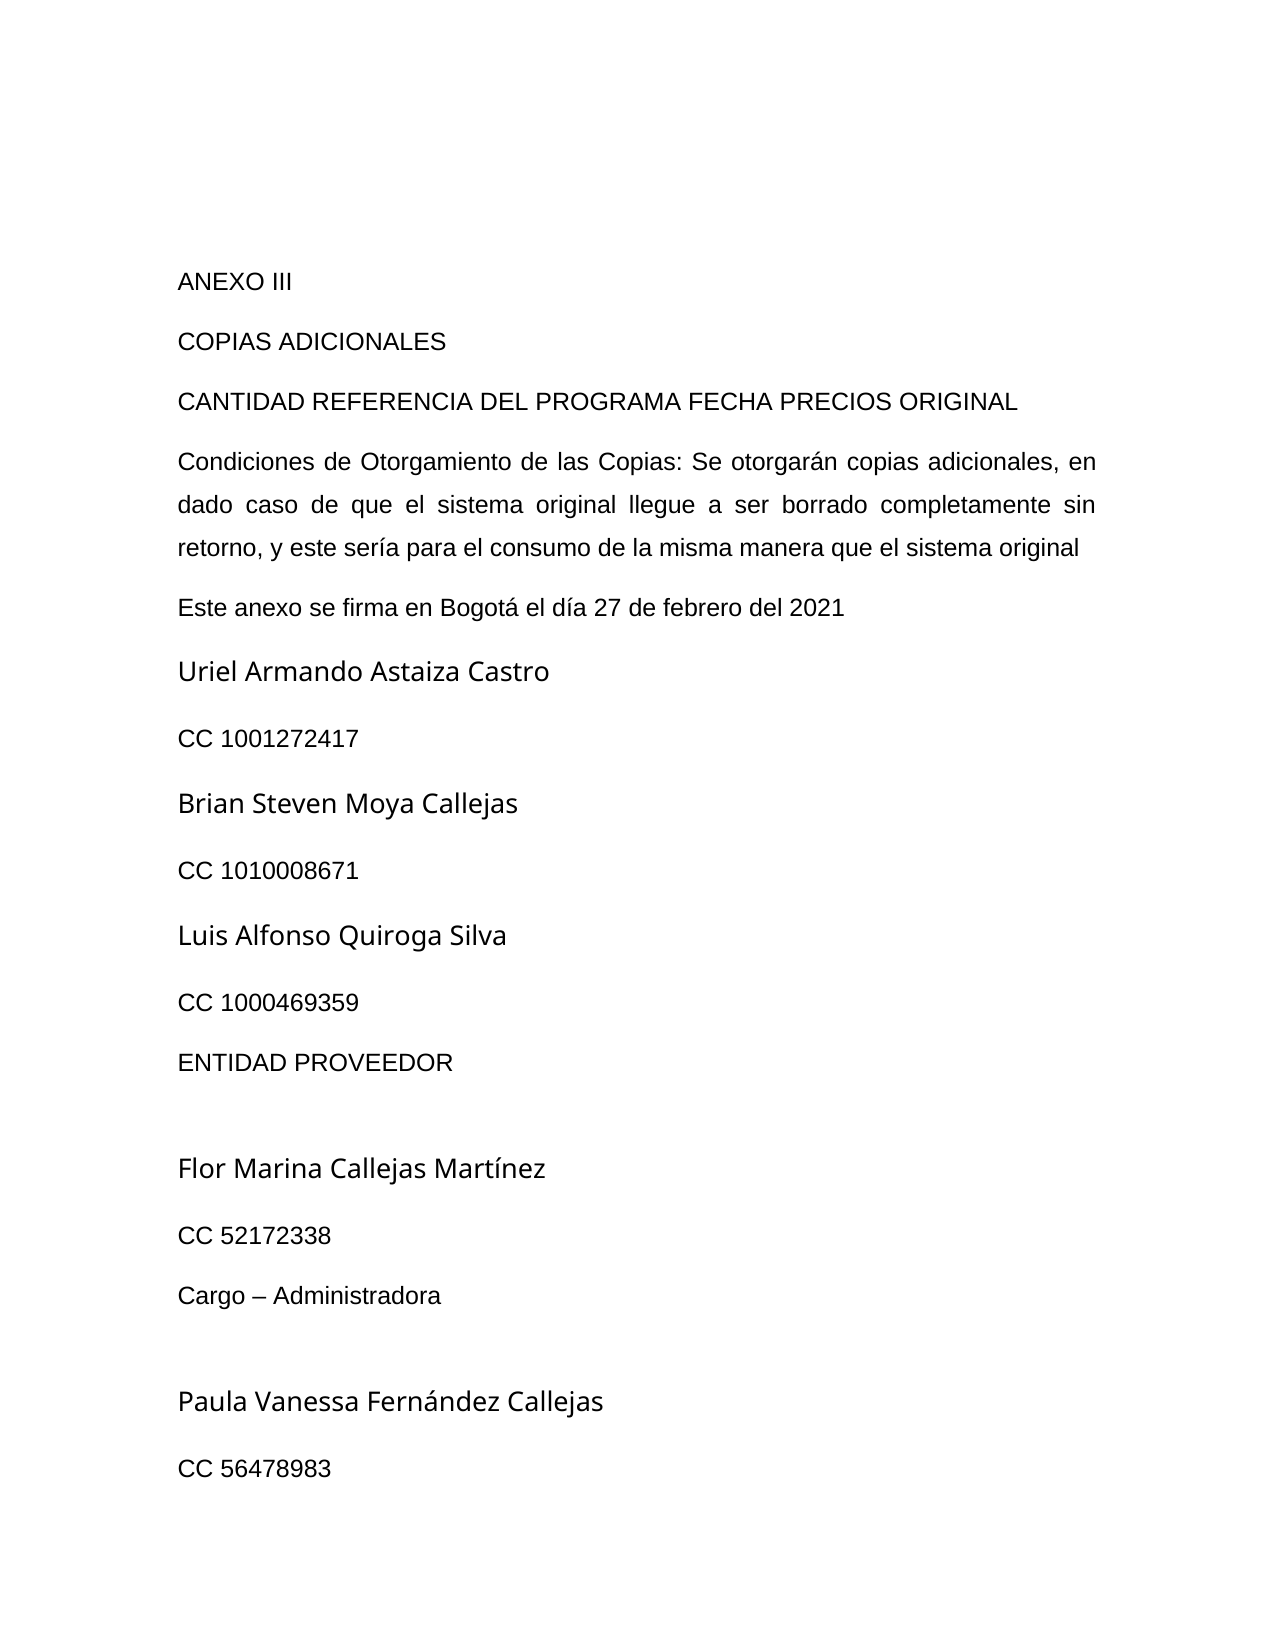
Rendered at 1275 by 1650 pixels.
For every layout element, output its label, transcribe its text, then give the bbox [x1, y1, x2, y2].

text Paula Vanessa Fernández Callejas [177, 1382, 1098, 1419]
text COPIAS ADICIONALES [177, 327, 1098, 356]
text Brian Steven Moya Callejas [177, 784, 1098, 821]
text CC 1001272417 [177, 724, 1098, 753]
text CANTIDAD REFERENCIA DEL PROGRAMA FECHA PRECIOS ORIGINAL [177, 387, 1098, 416]
text CC 1000469359 [177, 988, 1098, 1017]
text CC 52172338 [177, 1221, 1098, 1250]
text Condiciones de Otorgamiento de las Copias: Se otorgarán copias adicionales, en dado caso de que el sistema original llegue a ser borrado completamente sin retorno, y este sería para el consumo de la misma manera que el sistema original [177, 447, 1098, 562]
text Uriel Armando Astaiza Castro [177, 652, 1098, 689]
text ENTIDAD PROVEEDOR [177, 1048, 1098, 1118]
text Cargo – Administradora [177, 1281, 1098, 1352]
text Este anexo se firma en Bogotá el día 27 de febrero del 2021 [177, 593, 1098, 621]
text ANEXO III [177, 267, 1098, 296]
text Flor Marina Callejas Martínez [177, 1149, 1098, 1186]
text CC 1010008671 [177, 856, 1098, 885]
text Luis Alfonso Quiroga Silva [177, 916, 1098, 953]
text CC 56478983 [177, 1454, 1098, 1483]
